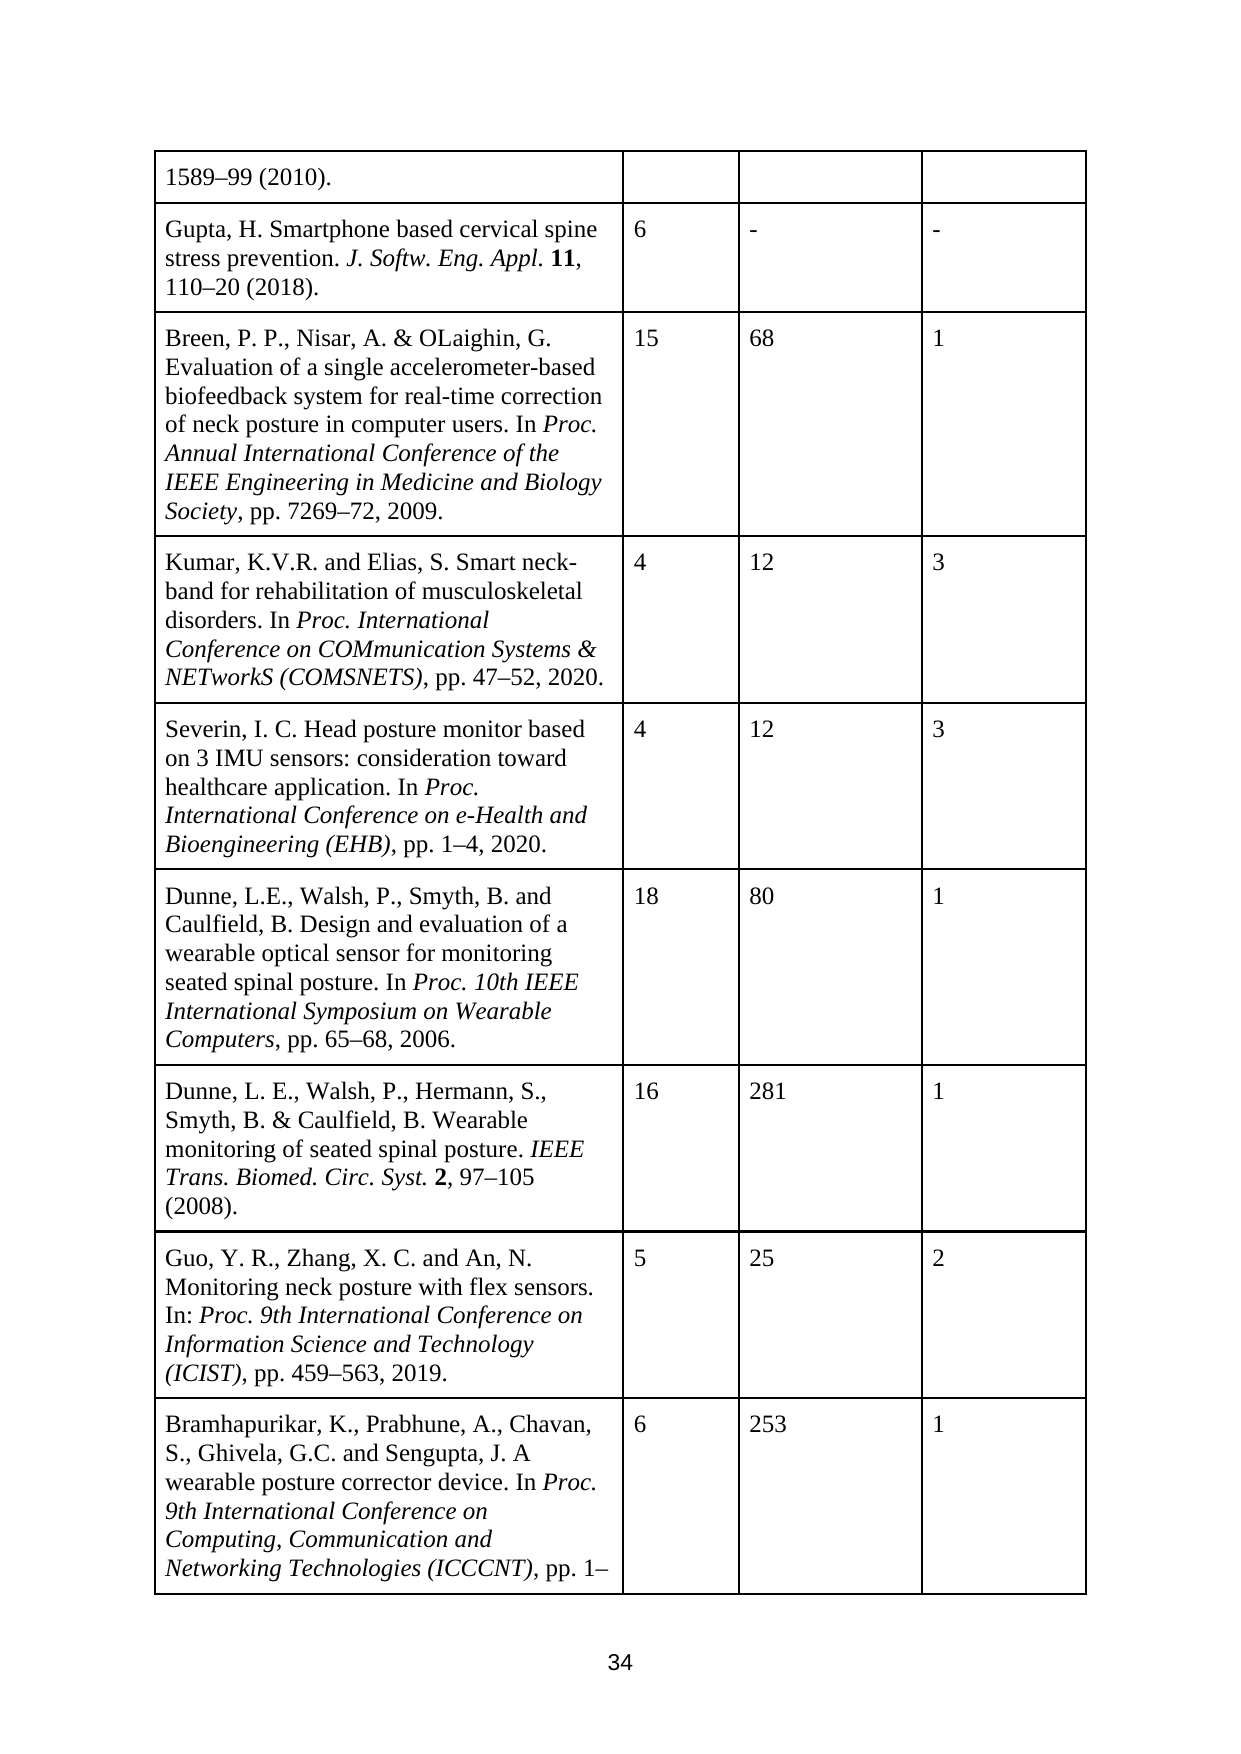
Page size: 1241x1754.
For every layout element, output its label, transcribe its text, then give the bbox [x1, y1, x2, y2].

table_cell 281 [740, 1066, 921, 1230]
table_cell 25 [740, 1233, 921, 1397]
table_cell Breen, P. P., Nisar, A. & OLaighin, G. Evaluation of a single accelerometer-based biofeedback system for real-time correction of neck posture in computer users. In Proc. Annual International Conference of the IEEE Engineering in Medicine and Biology Society, pp. 7269–72, 2009. [156, 313, 622, 535]
table_cell 5 [624, 1233, 738, 1397]
table_cell 2 [923, 1233, 1085, 1397]
table_cell - [923, 152, 1085, 202]
table_cell 1 [923, 313, 1085, 535]
table_cell Gupta, H. Smartphone based cervical spine stress prevention. J. Softw. Eng. Appl. 11, 110–20 (2018). [156, 204, 622, 311]
table_cell Severin, I. C. Head posture monitor based on 3 IMU sensors: consideration toward healthcare application. In Proc. International Conference on e-Health and Bioengineering (EHB), pp. 1–4, 2020. [156, 704, 622, 868]
table_cell 4 [624, 704, 738, 868]
table_cell Kumar, K.V.R. and Elias, S. Smart neck-band for rehabilitation of musculoskeletal disorders. In Proc. International Conference on COMmunication Systems & NETworkS (COMSNETS), pp. 47–52, 2020. [156, 537, 622, 702]
table_cell 6 [624, 204, 738, 311]
table_cell 14 [624, 152, 738, 202]
table_cell 3 [923, 537, 1085, 702]
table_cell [156, 152, 622, 202]
table_cell Dunne, L. E., Walsh, P., Hermann, S., Smyth, B. & Caulfield, B. Wearable monitoring of seated spinal posture. IEEE Trans. Biomed. Circ. Syst. 2, 97–105 (2008). [156, 1066, 622, 1230]
table_cell 1 [923, 1066, 1085, 1230]
table_cell 68 [740, 313, 921, 535]
table_cell 1 [923, 870, 1085, 1064]
table_cell Guo, Y. R., Zhang, X. C. and An, N. Monitoring neck posture with flex sensors. In: Proc. 9th International Conference on Information Science and Technology (ICIST), pp. 459–563, 2019. [156, 1233, 622, 1397]
table_cell 6 [624, 1399, 738, 1592]
table_cell Dunne, L.E., Walsh, P., Smyth, B. and Caulfield, B. Design and evaluation of a wearable optical sensor for monitoring seated spinal posture. In Proc. 10th IEEE International Symposium on Wearable Computers, pp. 65–68, 2006. [156, 870, 622, 1064]
table_cell 12 [740, 537, 921, 702]
table_cell 253 [740, 1399, 921, 1592]
table_cell 12 [740, 704, 921, 868]
table_cell - [740, 204, 921, 311]
table_cell - [740, 152, 921, 202]
table_cell 1 [923, 1399, 1085, 1592]
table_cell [156, 1399, 622, 1592]
table_cell 80 [740, 870, 921, 1064]
table_cell 15 [624, 313, 738, 535]
table_cell 3 [923, 704, 1085, 868]
table_cell - [923, 204, 1085, 311]
table_cell 16 [624, 1066, 738, 1230]
table_cell 18 [624, 870, 738, 1064]
table_cell 4 [624, 537, 738, 702]
